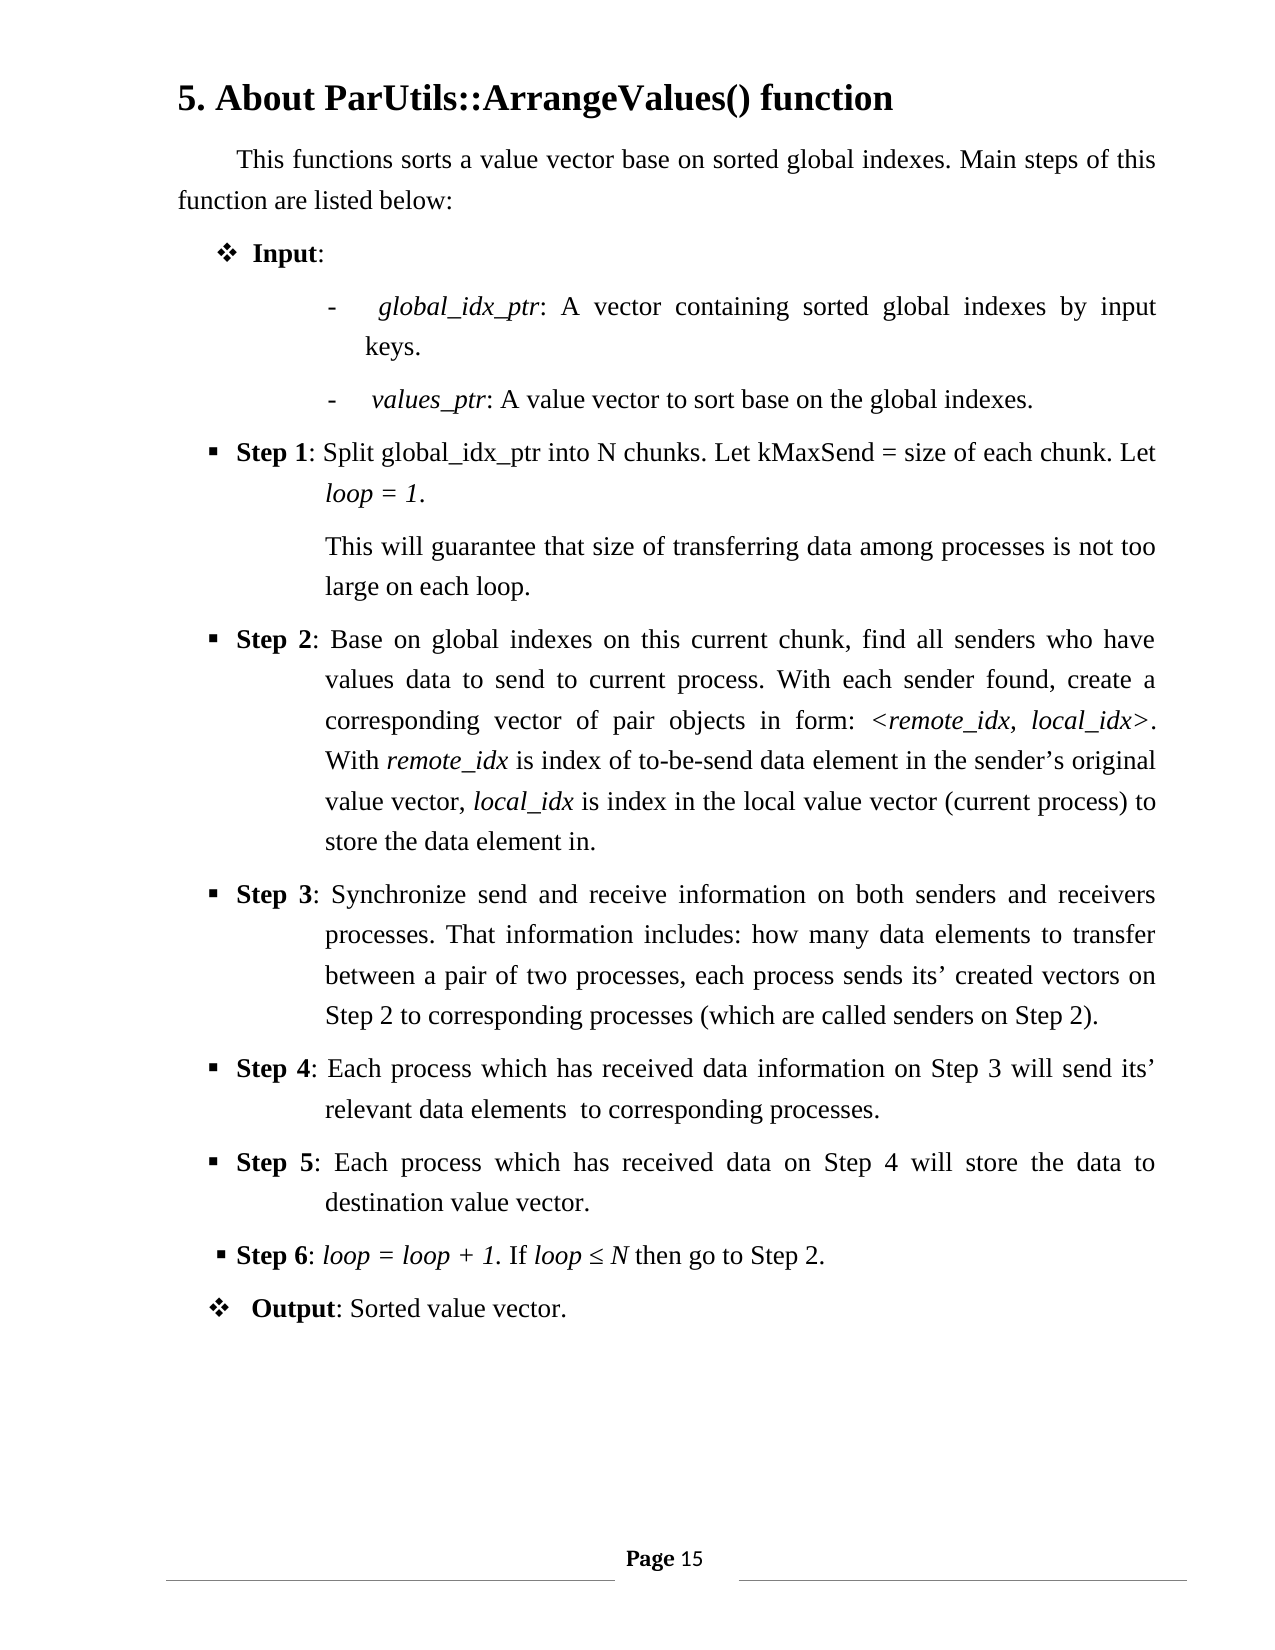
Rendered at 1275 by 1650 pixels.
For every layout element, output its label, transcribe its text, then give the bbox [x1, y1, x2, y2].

list Output: Sorted value vector. [207, 1292, 1157, 1324]
list global_idx_ptr: A vector containing sorted global indexes by input keys. [327, 290, 1157, 362]
subtitle 5. About ParUtils::ArrangeValues() function [177, 75, 1157, 118]
list Step 2: Base on global indexes on this current chunk, find all senders who have values data to send to current process. With each sender found, create a corresponding vector of pair objects in form: <remote_idx, local_idx>. With remote_idx is index of to-be-send data element in the sender’s original value vector, local_idx is index in the local value vector (current process) to store the data element in. [207, 623, 1157, 856]
list Step 3: Synchronize send and receive information on both senders and receivers processes. That information includes: how many data elements to transfer between a pair of two processes, each process sends its’ created vectors on Step 2 to corresponding processes (which are called senders on Step 2). [207, 878, 1157, 1031]
list Step 5: Each process which has received data on Step 4 will store the data to destination value vector. [207, 1146, 1157, 1217]
text This functions sorts a value vector base on sorted global indexes. Main steps of this function are listed below: [177, 143, 1157, 215]
list Step 1: Split global_idx_ptr into N chunks. Let kMaxSend = size of each chunk. Let loop = 1. [207, 436, 1157, 508]
list Step 6: loop = loop + 1. If loop ≤ N then go to Step 2. [215, 1239, 1157, 1271]
list values_ptr: A value vector to sort base on the global indexes. [327, 383, 1157, 414]
list This will guarantee that size of transferring data among processes is not too large on each loop. [325, 530, 1157, 601]
list Input: [215, 237, 1157, 268]
list Step 4: Each process which has received data information on Step 3 will send its’ relevant data elements to corresponding processes. [207, 1052, 1157, 1124]
